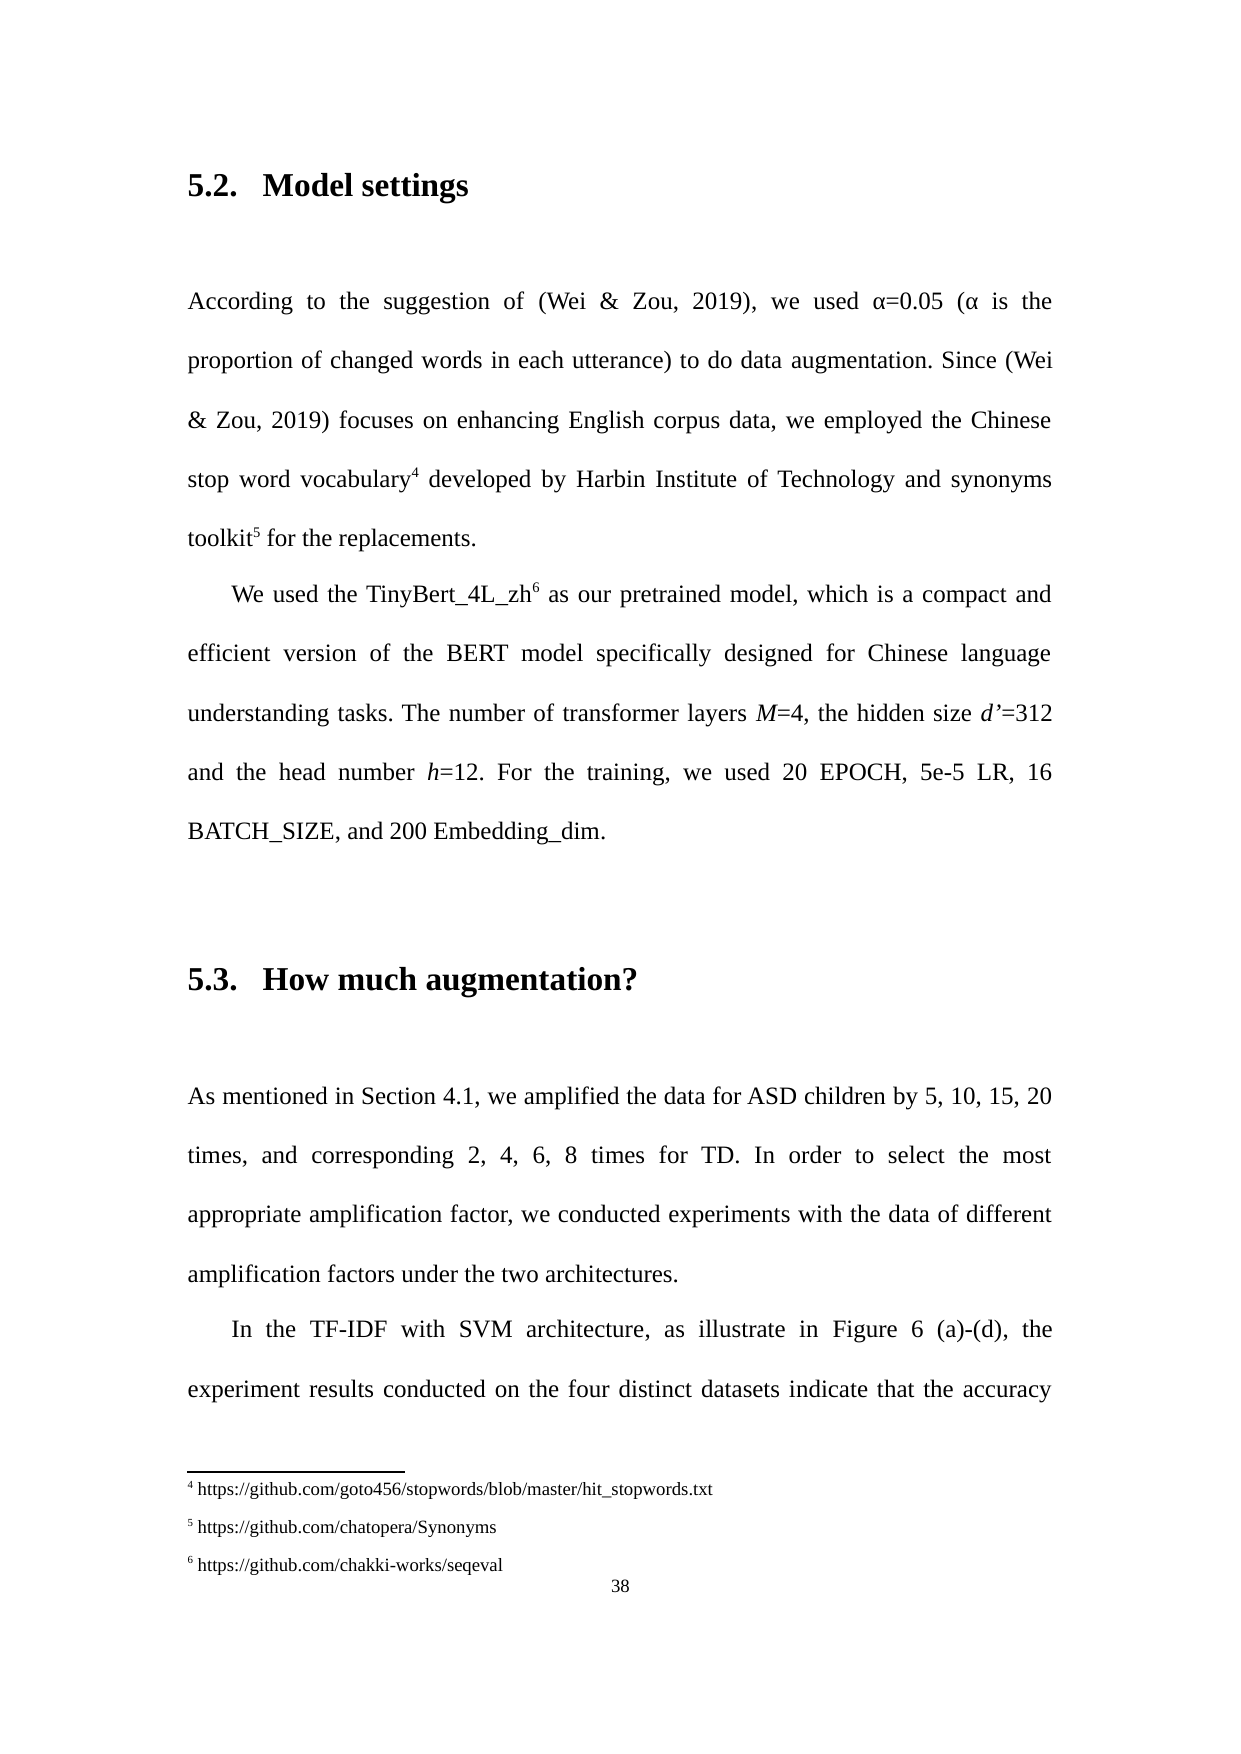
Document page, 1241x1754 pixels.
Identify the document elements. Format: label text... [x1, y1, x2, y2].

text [187, 1312, 1053, 1405]
text As mentioned in Section 4.1, we amplified the data for ASD children by 5, 10, 15, 20 times, and corresponding 2, 4, 6, 8 times for TD. In order to select the most appropriate amplification factor, we conducted experiments with the data of different amplification factors under the two architectures. [187, 1078, 1053, 1290]
subtitle Model settings [187, 150, 1053, 218]
subtitle How much augmentation? [187, 945, 1053, 1013]
text According to the suggestion of , we used α=0.05 (α is the proportion of changed words in each utterance) to do data augmentation. Since focuses on enhancing English corpus data, we employed the Chinese stop word vocabulary developed by Harbin Institute of Technology and synonyms toolkit for the replacements. [187, 283, 1053, 555]
text We used the TinyBert_4L_zh as our pretrained model, which is a compact and efficient version of the BERT model specifically designed for Chinese language understanding tasks. The number of transformer layers M=4, the hidden size d’=312 and the head number h=12. For the training, we used 20 EPOCH, 5e-5 LR, 16 BATCH_SIZE, and 200 Embedding_dim. [187, 576, 1053, 848]
